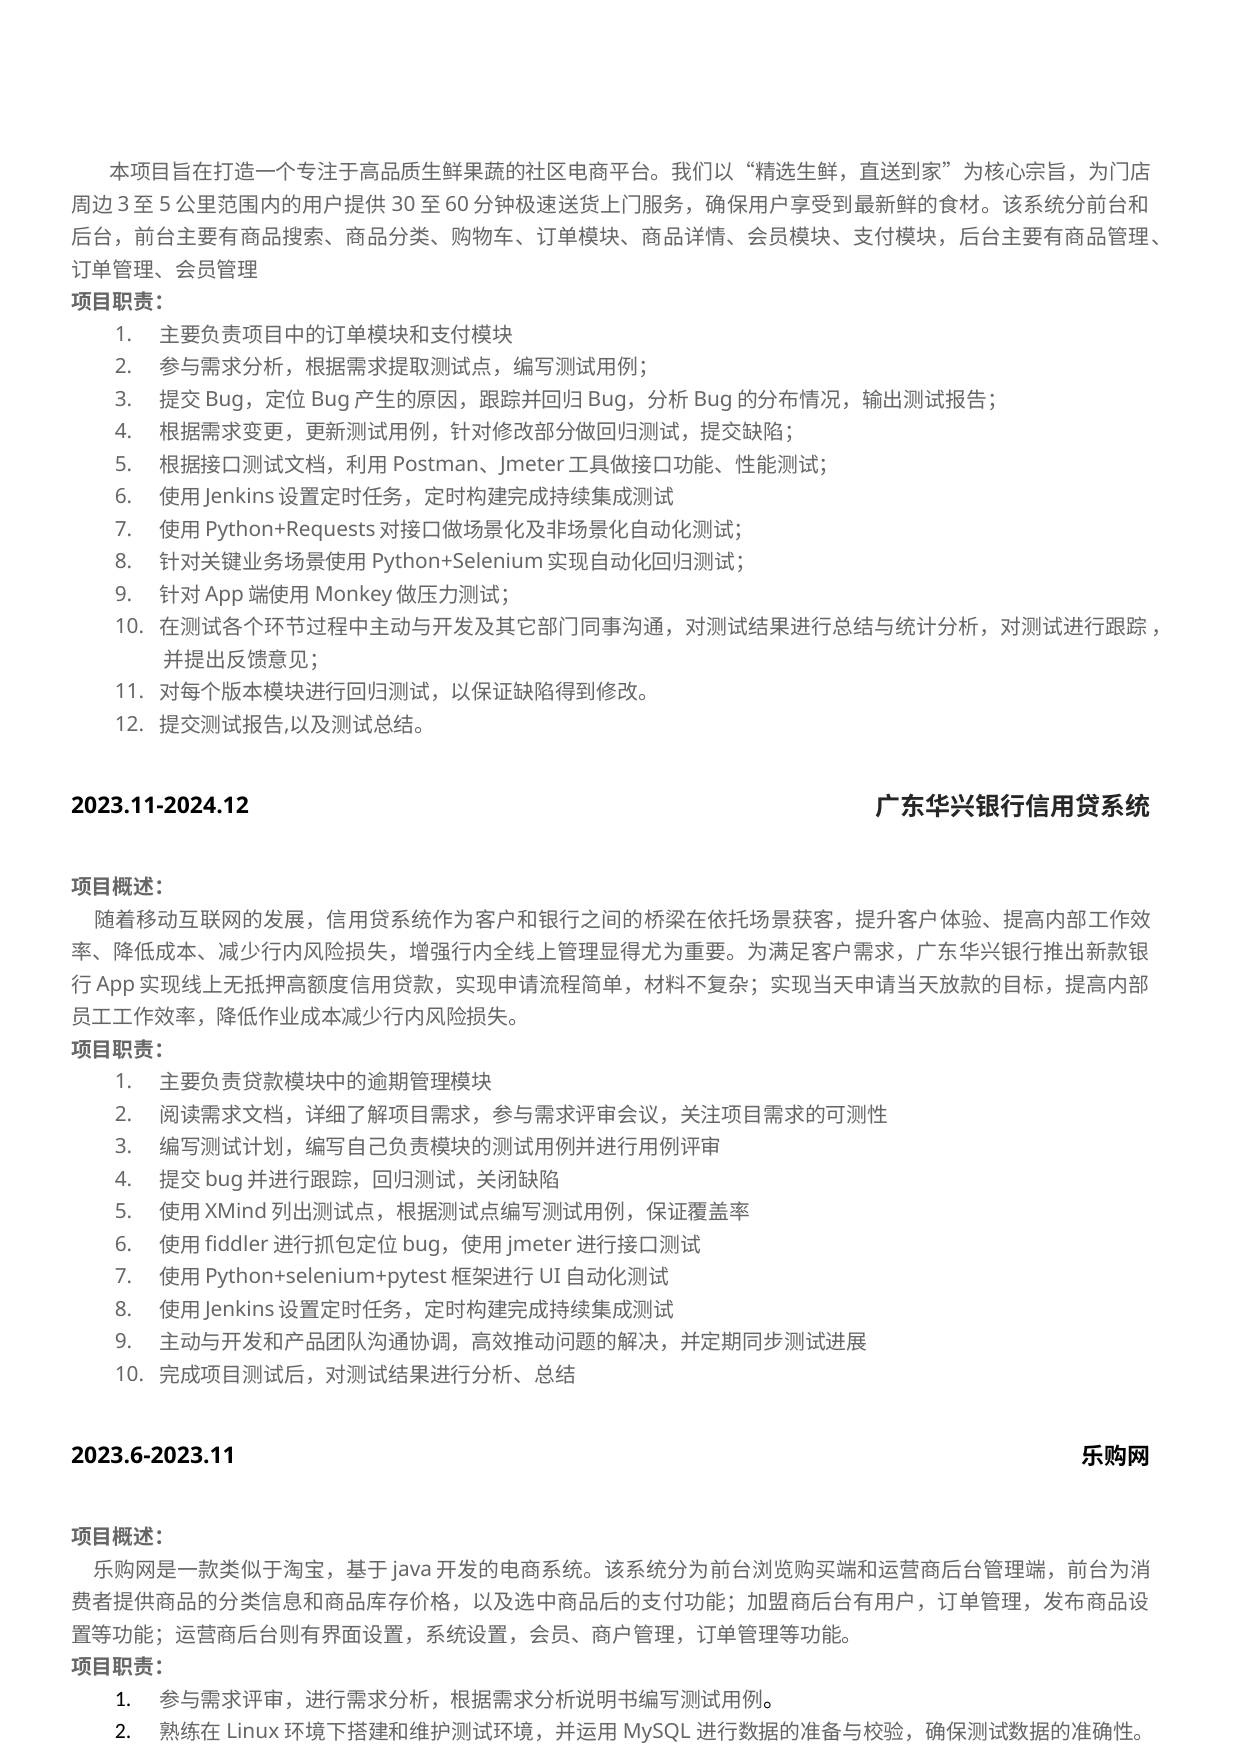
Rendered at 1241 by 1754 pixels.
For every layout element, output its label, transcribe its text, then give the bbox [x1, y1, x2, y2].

list 提交测试报告,以及测试总结。 [114, 707, 1152, 739]
list 阅读需求文档，详细了解项目需求，参与需求评审会议，关注项目需求的可测性 [114, 1097, 1152, 1129]
text 项目职责： [71, 284, 1152, 317]
list 熟练在 Linux 环境下搭建和维护测试环境，并运用 MySQL 进行数据的准备与校验，确保测试数据的准确性。 [114, 1714, 1152, 1747]
list 针对App端使用Monkey做压力测试； [114, 577, 1152, 609]
list 使用Python+Requests对接口做场景化及非场景化自动化测试； [114, 512, 1152, 544]
list 参与需求分析，根据需求提取测试点，编写测试用例； [114, 349, 1152, 382]
list 对每个版本模块进行回归测试，以保证缺陷得到修改。 [114, 674, 1152, 707]
list 使用Jenkins设置定时任务，定时构建完成持续集成测试 [114, 1292, 1152, 1324]
text 项目职责： [71, 1032, 1152, 1064]
list 完成项目测试后，对测试结果进行分析、总结 [114, 1357, 1152, 1389]
text 乐购网是一款类似于淘宝，基于java开发的电商系统。该系统分为前台浏览购买端和运营商后台管理端，前台为消费者提供商品的分类信息和商品库存价格，以及选中商品后的支付功能；加盟商后台有用户，订单管理，发布商品设置等功能；运营商后台则有界面设置，系统设置，会员、商户管理，订单管理等功能。 [71, 1552, 1152, 1649]
text 项目概述： [71, 1519, 1152, 1552]
text 本项目旨在打造一个专注于高品质生鲜果蔬的社区电商平台。我们以“精选生鲜，直送到家”为核心宗旨，为门店周边3至5公里范围内的用户提供30至60分钟极速送货上门服务，确保用户享受到最新鲜的食材。该系统分前台和后台，前台主要有商品搜索、商品分类、购物车、订单模块、商品详情、会员模块、支付模块，后台主要有商品管理、订单管理、会员管理 [71, 154, 1152, 284]
text 2023.6-2023.11 乐购网 [71, 1422, 1152, 1487]
list 使用Python+selenium+pytest框架进行UI自动化测试 [114, 1259, 1152, 1292]
text 项目职责： [71, 1649, 1152, 1682]
list 针对关键业务场景使用Python+Selenium实现自动化回归测试； [114, 544, 1152, 577]
list 提交bug并进行跟踪，回归测试，关闭缺陷 [114, 1162, 1152, 1194]
list 使用Jenkins设置定时任务，定时构建完成持续集成测试 [114, 479, 1152, 512]
text 随着移动互联网的发展，信用贷系统作为客户和银行之间的桥梁在依托场景获客，提升客户体验、提高内部工作效率、降低成本、减少行内风险损失，增强行内全线上管理显得尤为重要。为满足客户需求，广东华兴银行推出新款银行App实现线上无抵押高额度信用贷款，实现申请流程简单，材料不复杂；实现当天申请当天放款的目标，提高内部员工工作效率，降低作业成本减少行内风险损失。 [71, 902, 1152, 1032]
list 使用XMind列出测试点，根据测试点编写测试用例，保证覆盖率 [114, 1194, 1152, 1227]
list 主要负责贷款模块中的逾期管理模块 [114, 1064, 1152, 1097]
text 项目概述： [71, 869, 1152, 902]
list 提交Bug，定位Bug产生的原因，跟踪并回归Bug，分析Bug的分布情况，输出测试报告； [114, 382, 1152, 414]
list 主动与开发和产品团队沟通协调，高效推动问题的解决，并定期同步测试进展 [114, 1324, 1152, 1357]
list 使用fiddler进行抓包定位bug，使用jmeter进行接口测试 [114, 1227, 1152, 1259]
list 在测试各个环节过程中主动与开发及其它部门同事沟通，对测试结果进行总结与统计分析，对测试进行跟踪， 并提出反馈意见； [114, 609, 1152, 674]
list 根据需求变更，更新测试用例，针对修改部分做回归测试，提交缺陷； [114, 414, 1152, 447]
list 参与需求评审，进行需求分析，根据需求分析说明书编写测试用例。 [114, 1682, 1152, 1714]
text 2023.11-2024.12 广东华兴银行信用贷系统 [71, 772, 1152, 837]
list 根据接口测试文档，利用Postman、Jmeter工具做接口功能、性能测试； [114, 447, 1152, 479]
list 编写测试计划，编写自己负责模块的测试用例并进行用例评审 [114, 1129, 1152, 1162]
list 主要负责项目中的订单模块和支付模块 [114, 317, 1152, 349]
